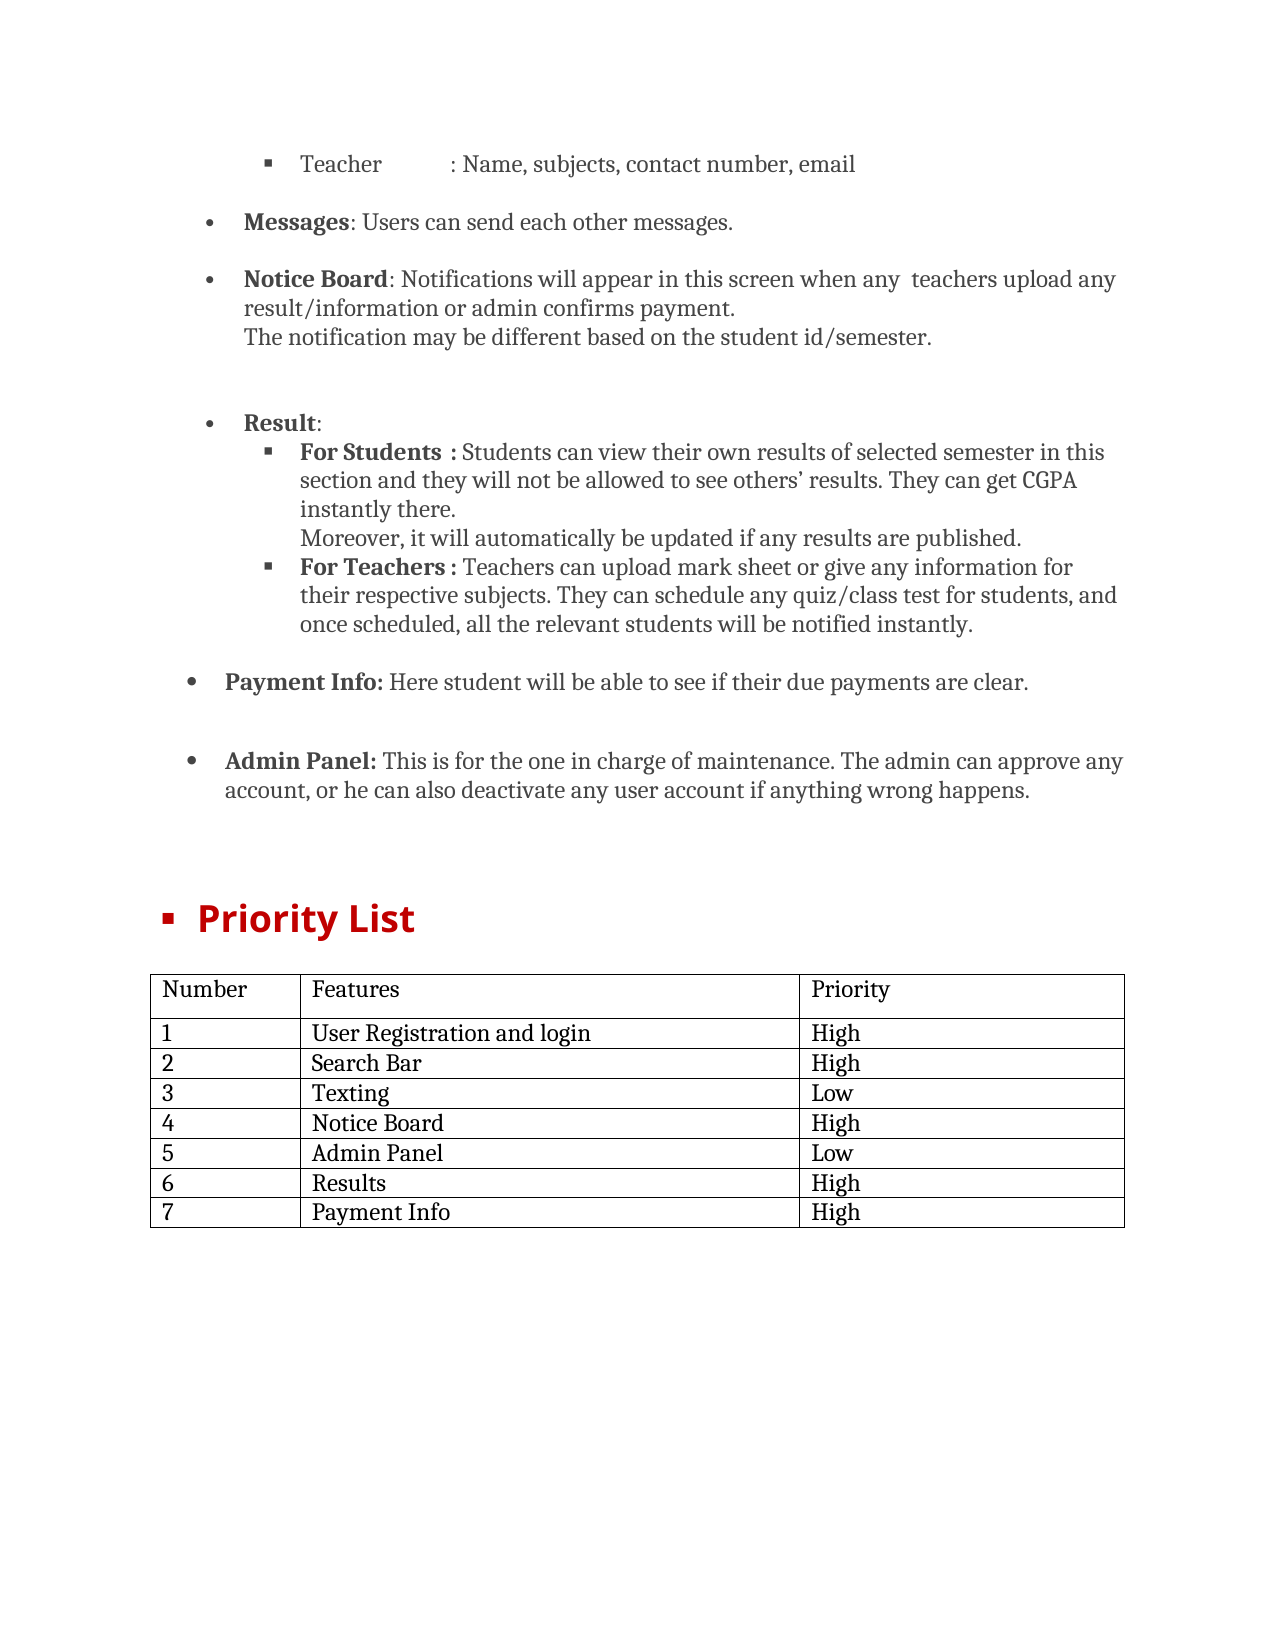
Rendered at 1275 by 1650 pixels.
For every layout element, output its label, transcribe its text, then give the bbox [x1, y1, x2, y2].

table_cell High [800, 1019, 1124, 1048]
list Messages: Users can send each other messages. [206, 207, 1125, 236]
table_cell Notice Board [301, 1109, 799, 1138]
table_cell 7 [151, 1198, 300, 1227]
table_header Features [301, 975, 799, 1018]
table_cell Low [800, 1139, 1124, 1167]
table_cell Payment Info [301, 1198, 799, 1227]
table_cell 5 [151, 1139, 300, 1167]
table_cell High [800, 1198, 1124, 1227]
table_header Number [151, 975, 300, 1018]
list Result: [206, 409, 1125, 437]
table_cell Search Bar [301, 1049, 799, 1078]
list Payment Info: Here student will be able to see if their due payments are clear. [187, 667, 1125, 696]
list Teacher : Name, subjects, contact number, email [262, 150, 1125, 179]
list Notice Board: Notifications will appear in this screen when any teachers upload any result/information or admin confirms payment. The notification may be different based on the student id/semester. [206, 265, 1125, 351]
list Admin Panel: This is for the one in charge of maintenance. The admin can approve any account, or he can also deactivate any user account if anything wrong happens. [187, 747, 1125, 805]
list For Teachers : Teachers can upload mark sheet or give any information for their respective subjects. They can schedule any quiz/class test for students, and once scheduled, all the relevant students will be notified instantly. [262, 552, 1125, 639]
table_cell 3 [151, 1079, 300, 1108]
table_cell 2 [151, 1049, 300, 1078]
table_cell High [800, 1109, 1124, 1138]
table_cell Low [800, 1079, 1124, 1108]
table_cell Admin Panel [301, 1139, 799, 1167]
list Priority List [159, 893, 1125, 974]
table_header Priority [800, 975, 1124, 1018]
table_cell 6 [151, 1169, 300, 1197]
table_cell 1 [151, 1019, 300, 1048]
list For Students : Students can view their own results of selected semester in this section and they will not be allowed to see others’ results. They can get CGPA instantly there. Moreover, it will automatically be updated if any results are published. [262, 437, 1125, 552]
table_cell High [800, 1169, 1124, 1197]
table_cell Texting [301, 1079, 799, 1108]
table_cell High [800, 1049, 1124, 1078]
table_cell Results [301, 1169, 799, 1197]
table_cell User Registration and login [301, 1019, 799, 1048]
table_cell 4 [151, 1109, 300, 1138]
